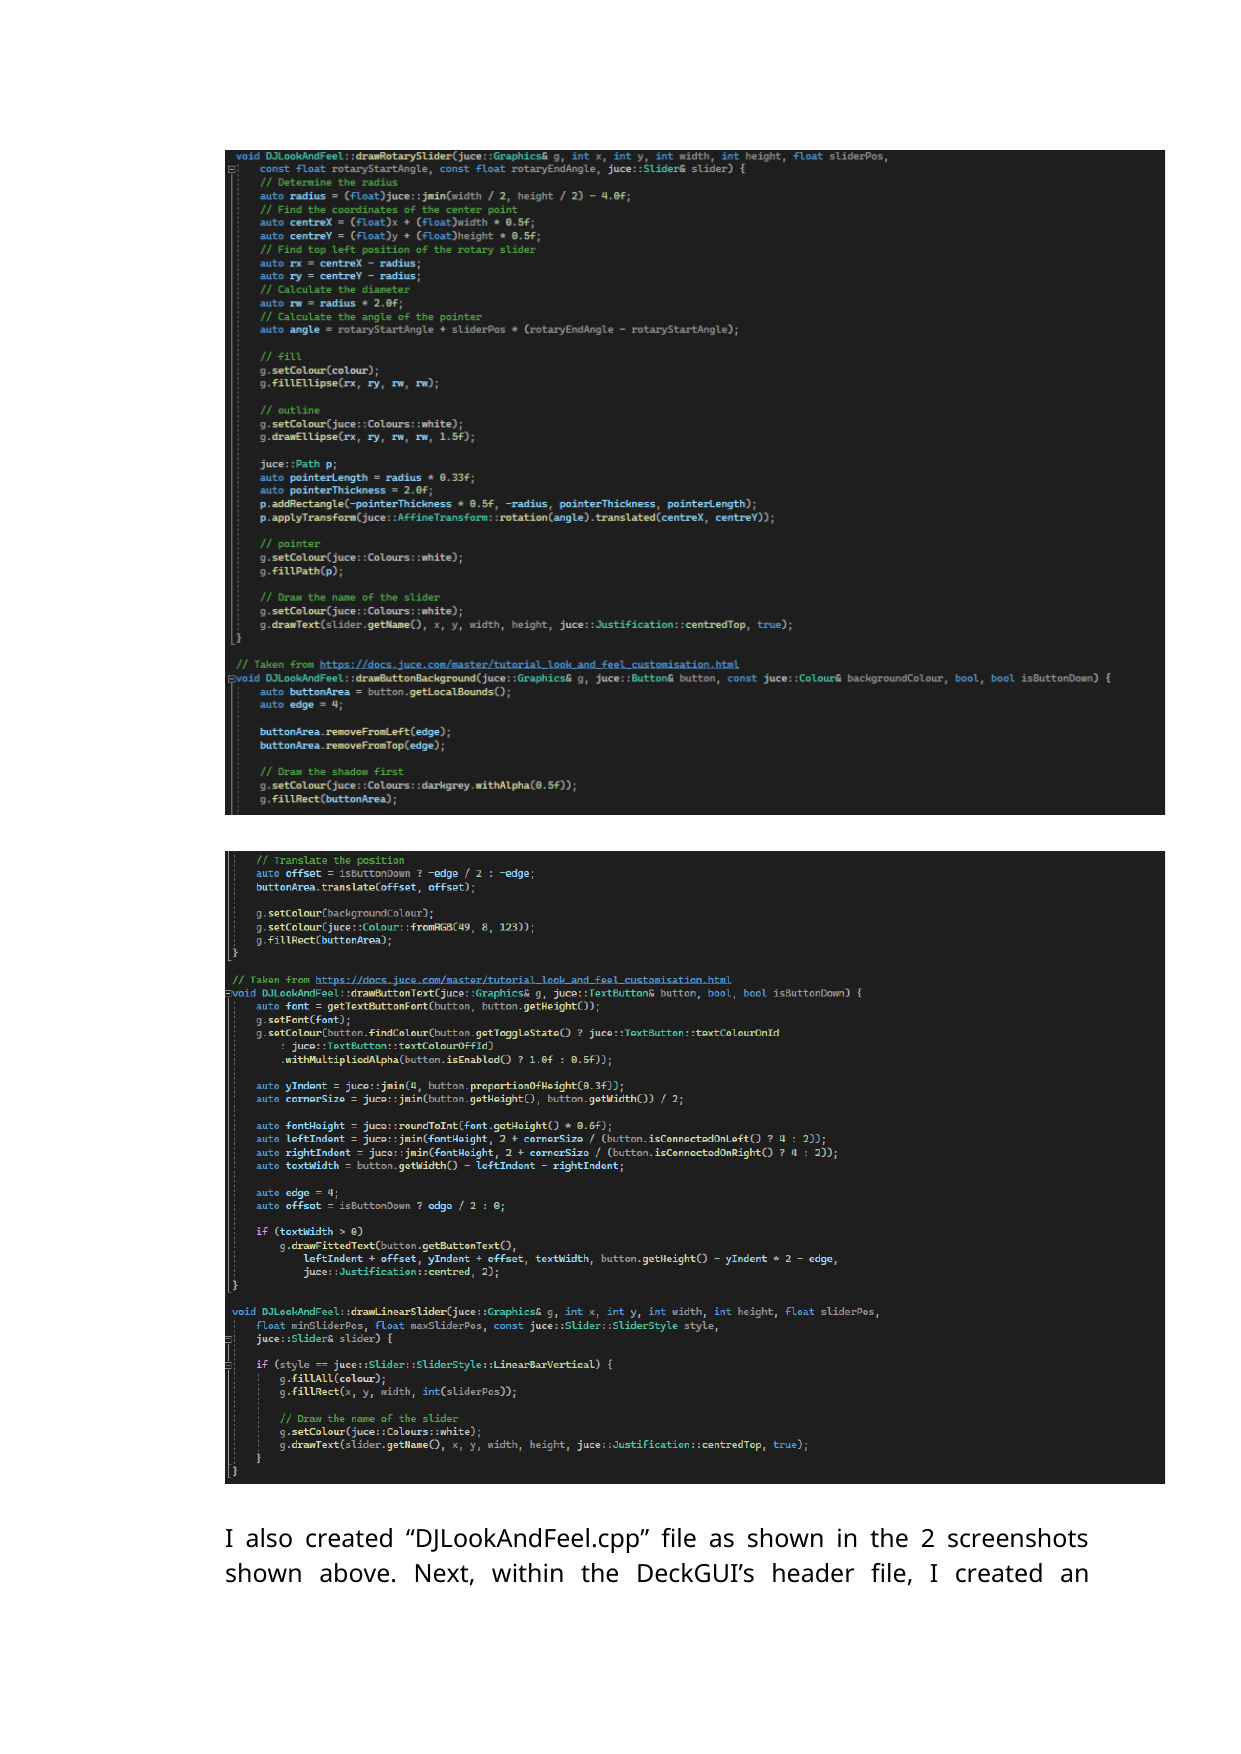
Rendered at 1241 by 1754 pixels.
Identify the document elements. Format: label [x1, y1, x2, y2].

picture [225, 150, 1166, 815]
picture [225, 851, 1166, 1484]
list [225, 1520, 1090, 1590]
